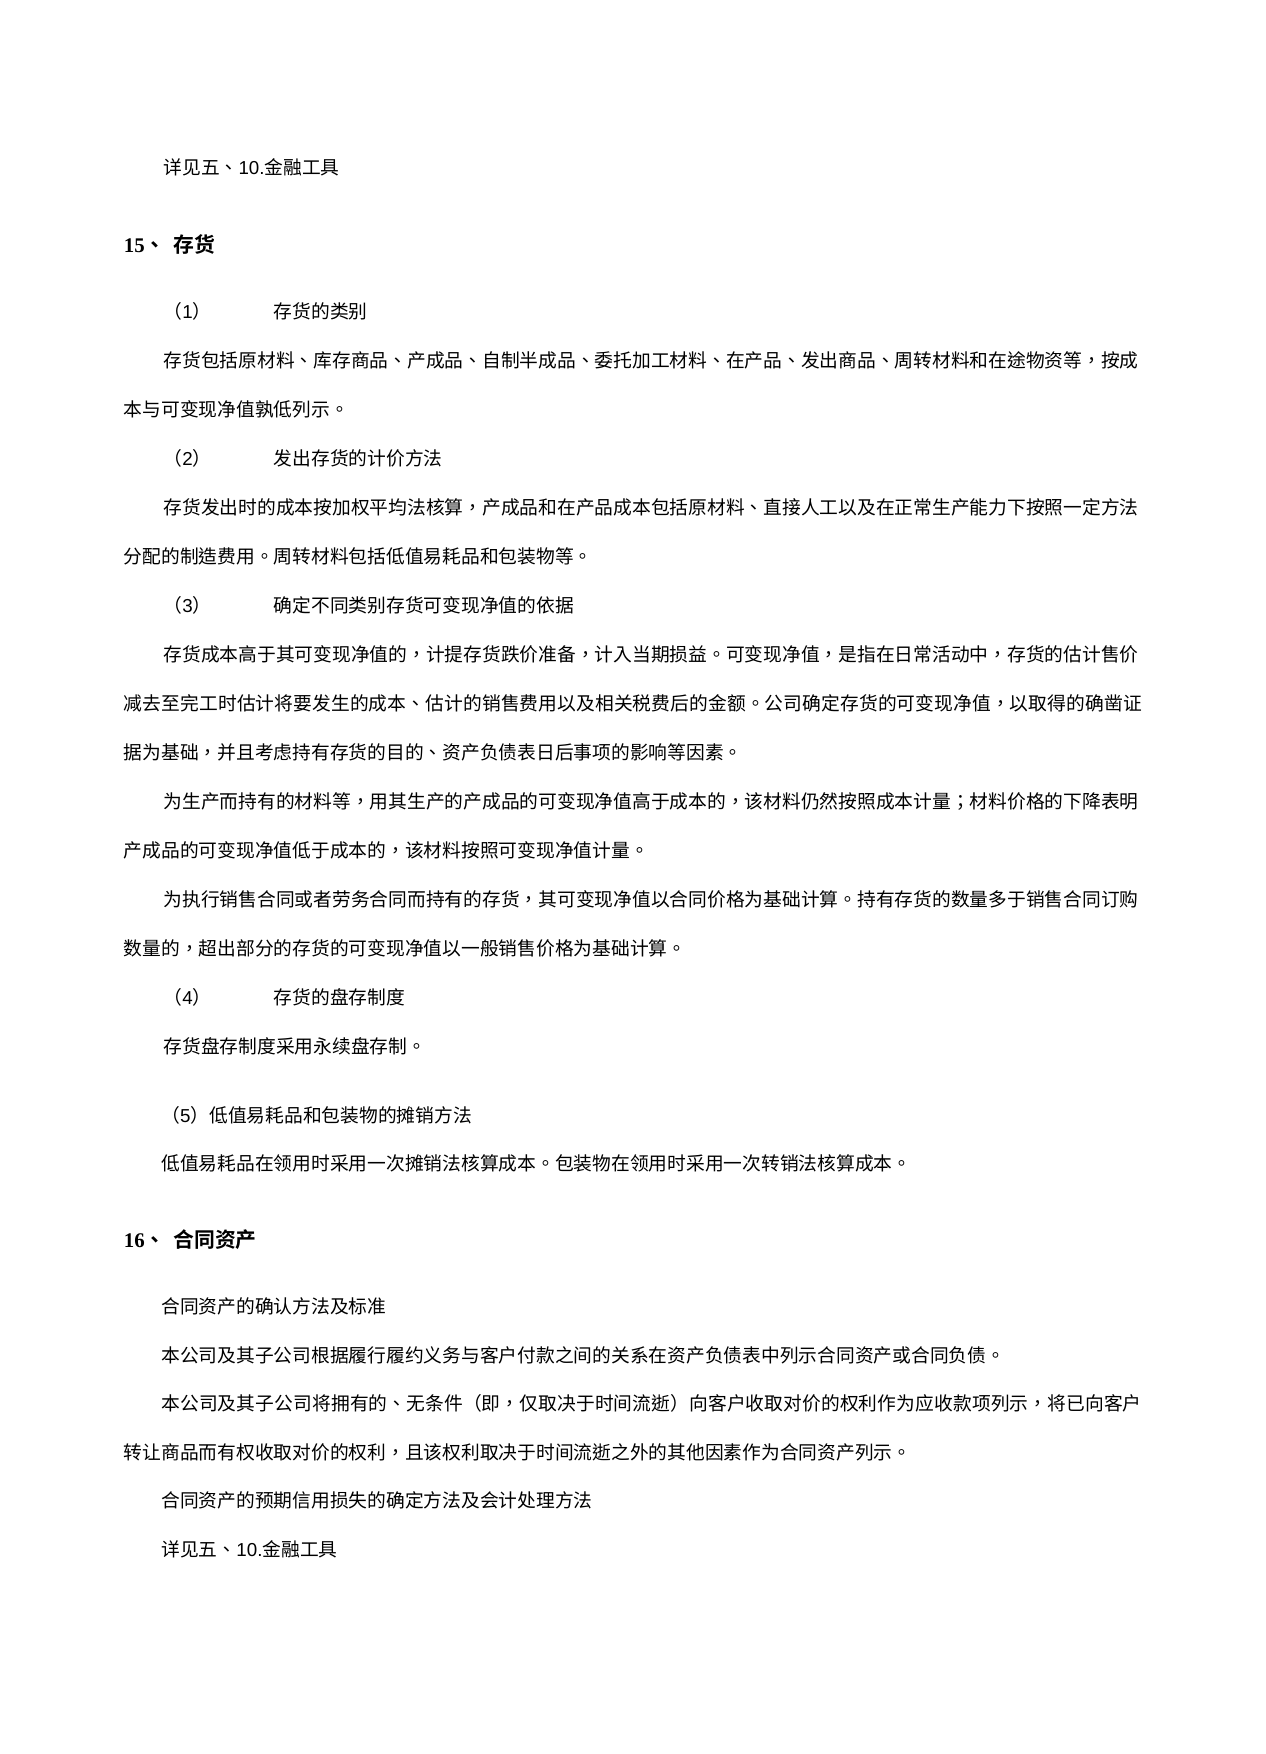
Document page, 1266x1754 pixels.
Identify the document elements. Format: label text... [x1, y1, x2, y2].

text 详见五、10.金融工具 [124, 1518, 1142, 1566]
text 本公司及其子公司将拥有的、无条件（即，仅取决于时间流逝）向客户收取对价的权利作为应收款项列示，将已向客户 转让商品而有权收取对价的权利，且该权利取决于时间流逝之外的其他因素作为合同资产列示。 [124, 1372, 1142, 1469]
text 为生产而持有的材料等，用其生产的产成品的可变现净值高于成本的，该材料仍然按照成本计量；材料价格的下降表明 产成品的可变现净值低于成本的，该材料按照可变现净值计量。 [124, 769, 1142, 867]
text 详见五、10.金融工具 [124, 136, 1142, 184]
text （3） 确定不同类别存货可变现净值的依据 [124, 573, 1142, 622]
text 合同资产的确认方法及标准 [124, 1275, 1142, 1323]
text 存货盘存制度采用永续盘存制。 [124, 1014, 1142, 1063]
text 存货包括原材料、库存商品、产成品、自制半成品、委托加工材料、在产品、发出商品、周转材料和在途物资等，按成 本与可变现净值孰低列示。 [124, 328, 1142, 426]
text （5）低值易耗品和包装物的摊销方法 [124, 1084, 1142, 1132]
text （2） 发出存货的计价方法 [124, 426, 1142, 475]
text （4） 存货的盘存制度 [124, 965, 1142, 1014]
text 为执行销售合同或者劳务合同而持有的存货，其可变现净值以合同价格为基础计算。持有存货的数量多于销售合同订购 数量的，超出部分的存货的可变现净值以一般销售价格为基础计算。 [124, 867, 1142, 965]
subtitle 15、 存货 [124, 230, 1142, 259]
text 本公司及其子公司根据履行履约义务与客户付款之间的关系在资产负债表中列示合同资产或合同负债。 [124, 1323, 1142, 1372]
text 存货成本高于其可变现净值的，计提存货跌价准备，计入当期损益。可变现净值，是指在日常活动中，存货的估计售价 减去至完工时估计将要发生的成本、估计的销售费用以及相关税费后的金额。公司确定存货的可变现净值，以取得的确凿证 据为基础，并且考虑持有存货的目的、资产负债表日后事项的影响等因素。 [124, 622, 1142, 769]
text （1） 存货的类别 [124, 279, 1142, 328]
text 存货发出时的成本按加权平均法核算，产成品和在产品成本包括原材料、直接人工以及在正常生产能力下按照一定方法 分配的制造费用。周转材料包括低值易耗品和包装物等。 [124, 475, 1142, 573]
text 低值易耗品在领用时采用一次摊销法核算成本。包装物在领用时采用一次转销法核算成本。 [124, 1132, 1142, 1180]
text 合同资产的预期信用损失的确定方法及会计处理方法 [124, 1469, 1142, 1518]
subtitle 16、 合同资产 [124, 1226, 1142, 1254]
